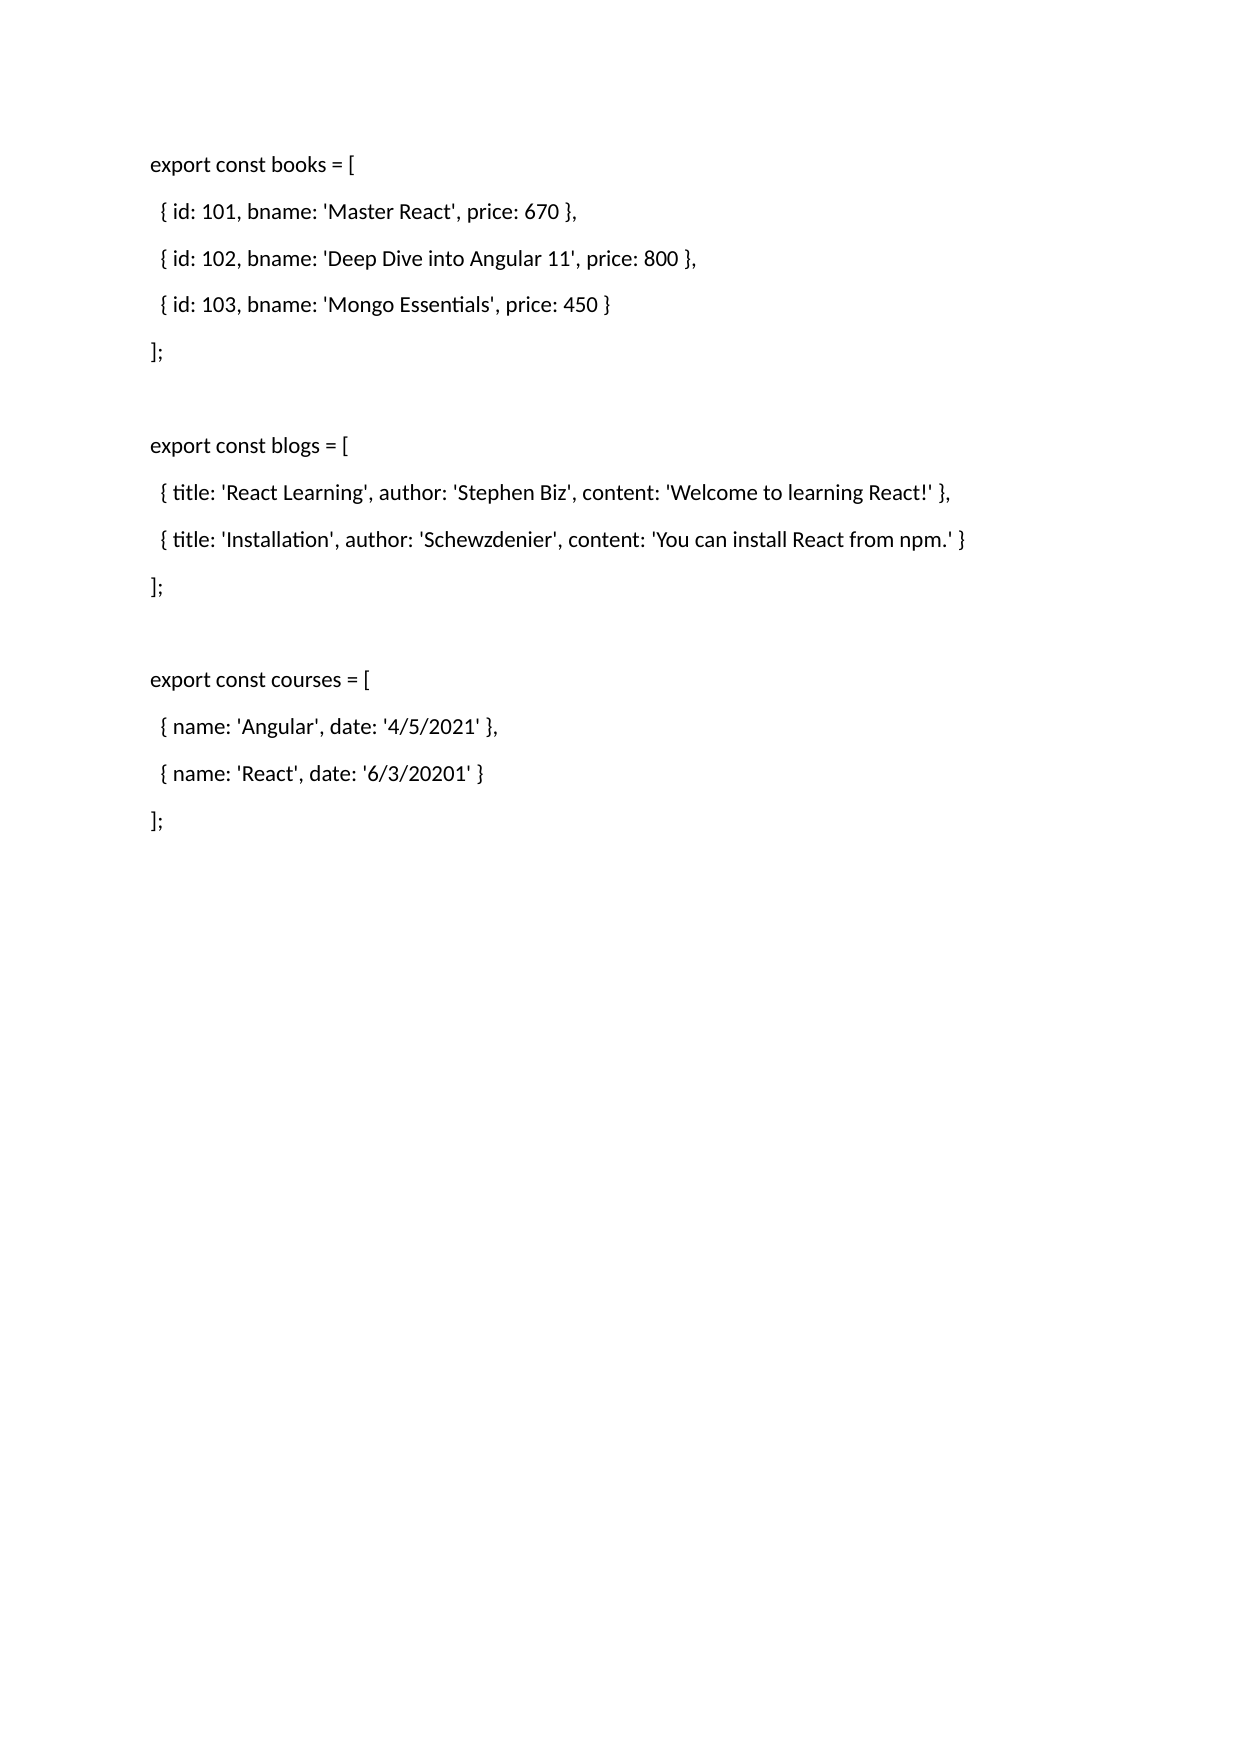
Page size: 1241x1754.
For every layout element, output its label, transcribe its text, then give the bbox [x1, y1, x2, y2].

text { name: 'Angular', date: '4/5/2021' }, [150, 712, 1090, 741]
text { id: 102, bname: 'Deep Dive into Angular 11', price: 800 }, [150, 244, 1090, 272]
text export const blogs = [ [150, 431, 1090, 459]
text export const books = [ [150, 150, 1090, 178]
text export const courses = [ [150, 666, 1090, 694]
text ]; [150, 572, 1090, 600]
text { title: 'React Learning', author: 'Stephen Biz', content: 'Welcome to learning React!' }, [150, 478, 1090, 506]
text { title: 'Installation', author: 'Schewzdenier', content: 'You can install React from npm.' } [150, 525, 1090, 553]
text { name: 'React', date: '6/3/20201' } [150, 759, 1090, 787]
text ]; [150, 337, 1090, 366]
text ]; [150, 806, 1090, 834]
text { id: 101, bname: 'Master React', price: 670 }, [150, 197, 1090, 225]
text { id: 103, bname: 'Mongo Essentials', price: 450 } [150, 291, 1090, 319]
